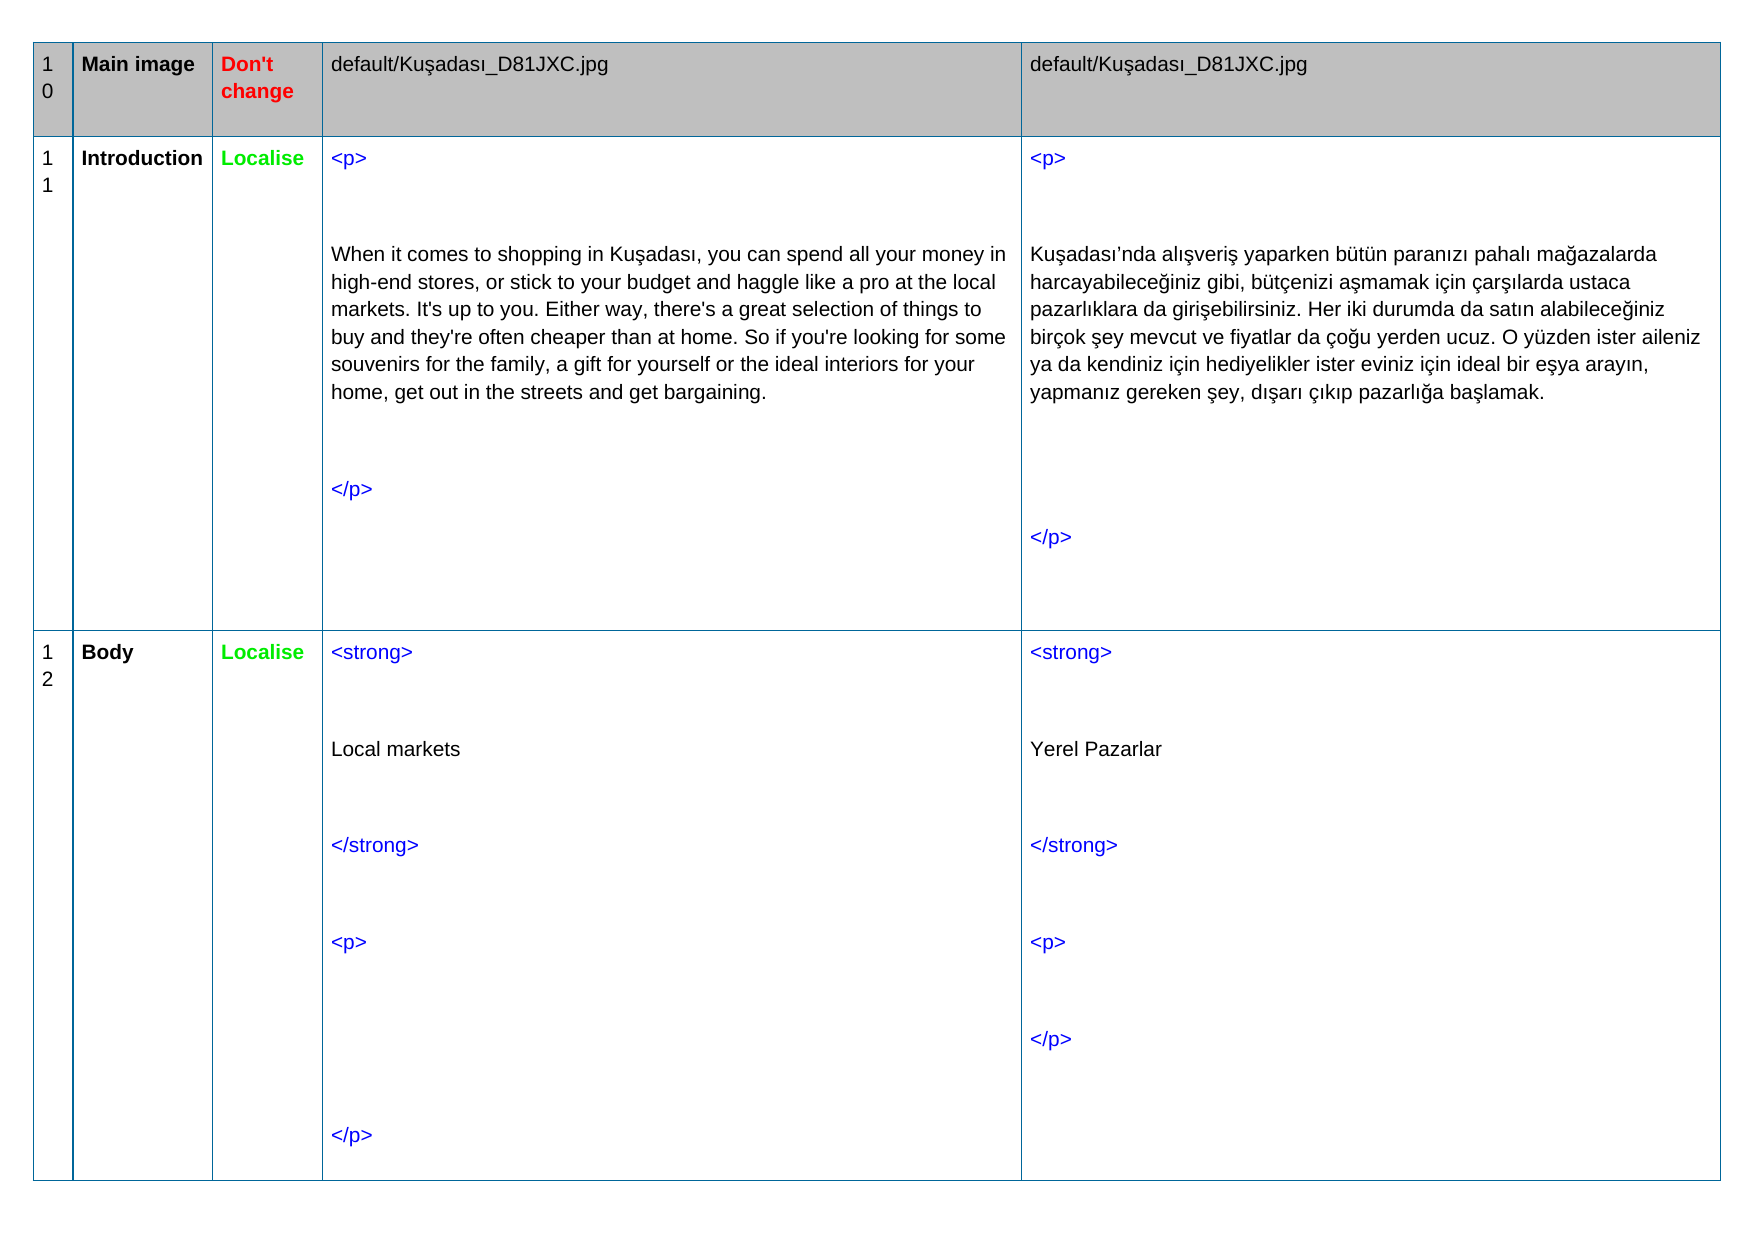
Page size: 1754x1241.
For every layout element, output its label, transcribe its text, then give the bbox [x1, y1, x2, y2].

table_cell 12 [34, 631, 72, 1180]
table_cell Don't change [213, 43, 322, 136]
table_cell Introduction [74, 137, 212, 630]
table_cell <p> When it comes to shopping in Kuşadası, you can spend all your money in high-end stores, or stick to your budget and haggle like a pro at the local markets. It's up to you. Either way, there's a great selection of things to buy and they're often cheaper than at home. So if you're looking for some souvenirs for the family, a gift for yourself or the ideal interiors for your home, get out in the streets and get bargaining. </p> [323, 137, 1021, 630]
table_cell Localise [213, 137, 322, 630]
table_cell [323, 631, 1021, 1180]
table_cell 10 [34, 43, 72, 136]
table_cell 11 [34, 137, 72, 630]
table_cell Localise [213, 631, 322, 1180]
table_cell <p> Kuşadası’nda alışveriş yaparken bütün paranızı pahalı mağazalarda harcayabileceğiniz gibi, bütçenizi aşmamak için çarşılarda ustaca pazarlıklara da girişebilirsiniz. Her iki durumda da satın alabileceğiniz birçok şey mevcut ve fiyatlar da çoğu yerden ucuz. O yüzden ister aileniz ya da kendiniz için hediyelikler ister eviniz için ideal bir eşya arayın, yapmanız gereken şey, dışarı çıkıp pazarlığa başlamak. </p> [1022, 137, 1720, 630]
table_cell Main image [74, 43, 212, 136]
table_cell default/Kuşadası_D81JXC.jpg [1022, 43, 1720, 136]
table_cell default/Kuşadası_D81JXC.jpg [323, 43, 1021, 136]
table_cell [1022, 631, 1720, 1180]
table_cell Body [74, 631, 212, 1180]
